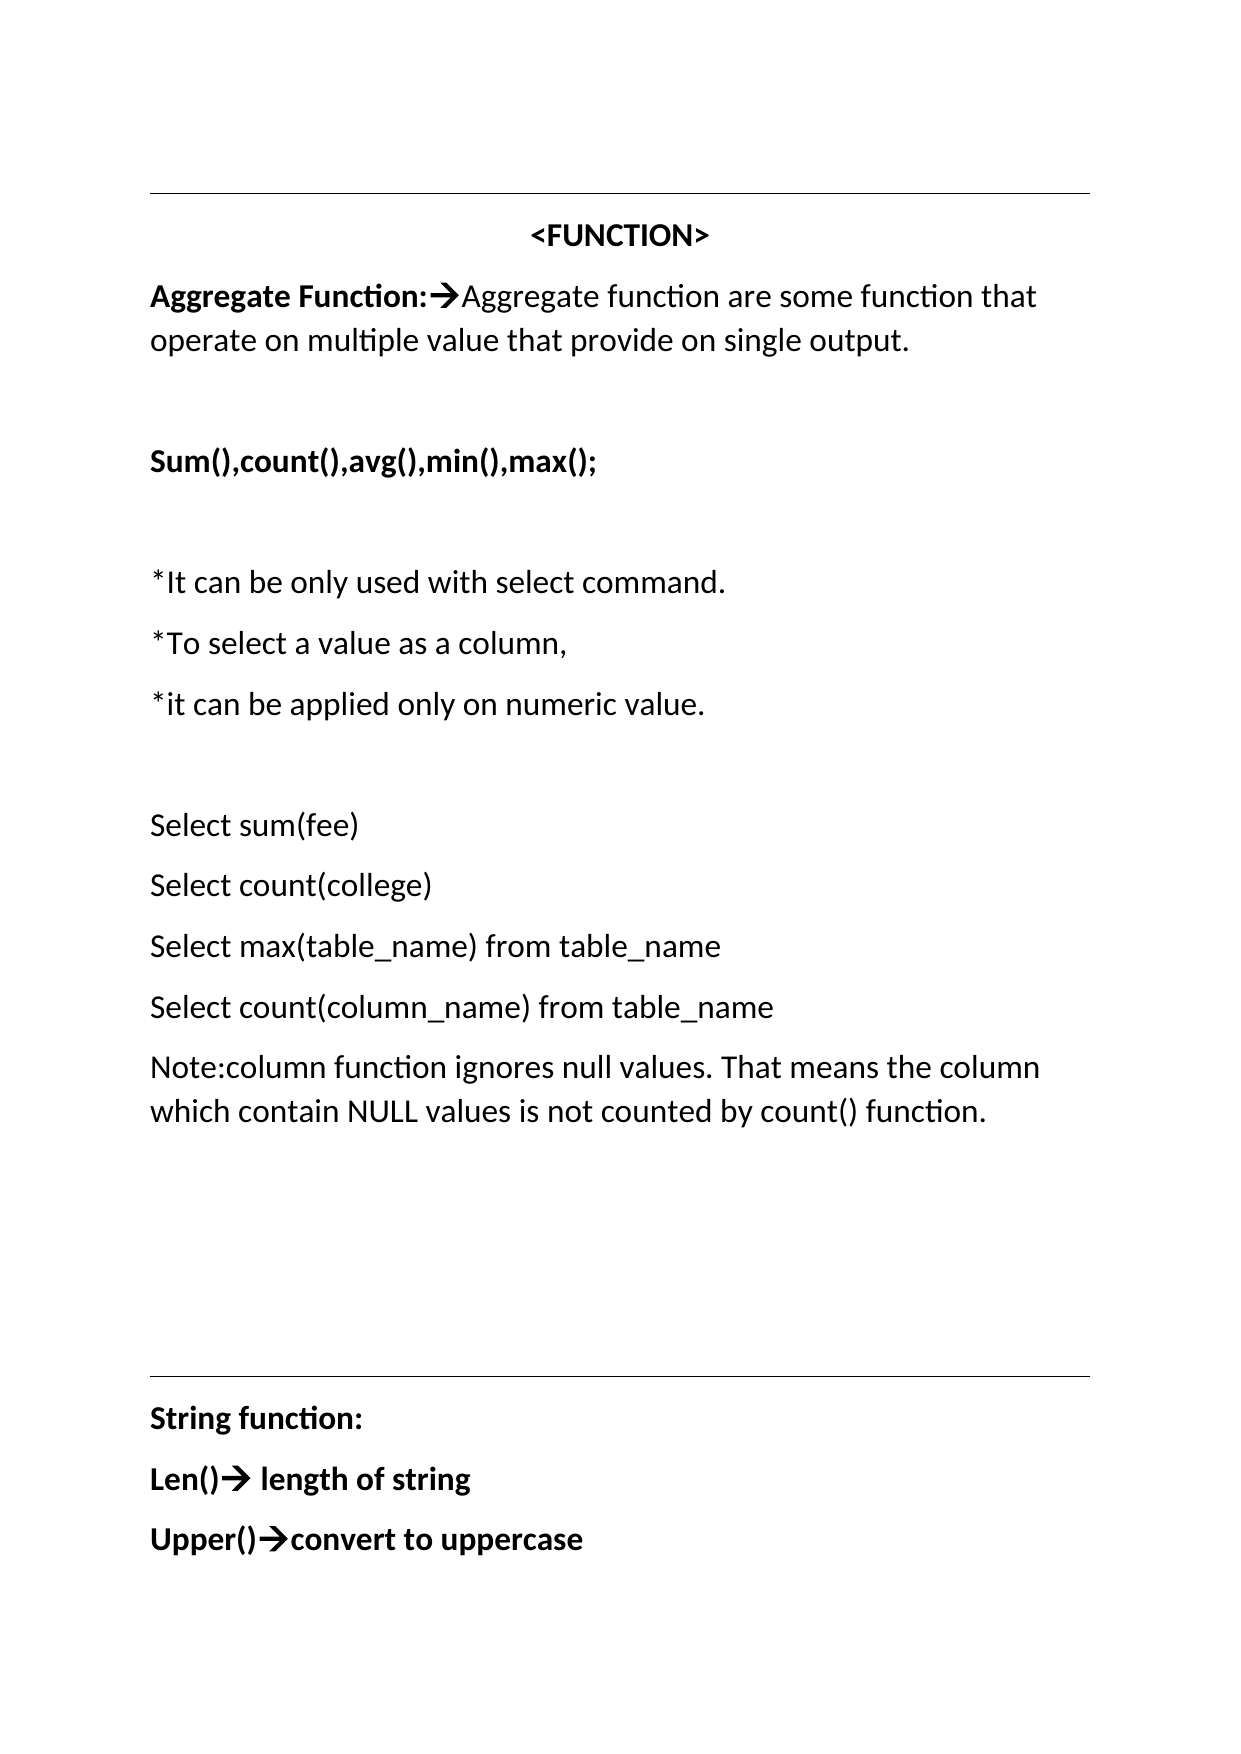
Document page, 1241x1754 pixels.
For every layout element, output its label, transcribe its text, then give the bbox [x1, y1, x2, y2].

text Sum(),count(),avg(),min(),max(); [150, 440, 1090, 481]
text Note:column function ignores null values. That means the column which contain NULL values is not counted by count() function. [150, 1046, 1090, 1131]
text Upper()convert to uppercase [150, 1518, 1090, 1559]
text Select max(table_name) from table_name [150, 925, 1090, 966]
text <FUNCTION> [150, 214, 1090, 255]
text *It can be only used with select command. [150, 561, 1090, 602]
text Len() length of string [150, 1458, 1090, 1498]
text *it can be applied only on numeric value. [150, 683, 1090, 723]
text *To select a value as a column, [150, 622, 1090, 663]
text Select count(college) [150, 864, 1090, 905]
text Select count(column_name) from table_name [150, 986, 1090, 1026]
text Aggregate Function:Aggregate function are some function that operate on multiple value that provide on single output. [150, 275, 1090, 359]
text Select sum(fee) [150, 804, 1090, 844]
text String function: [150, 1397, 1090, 1438]
